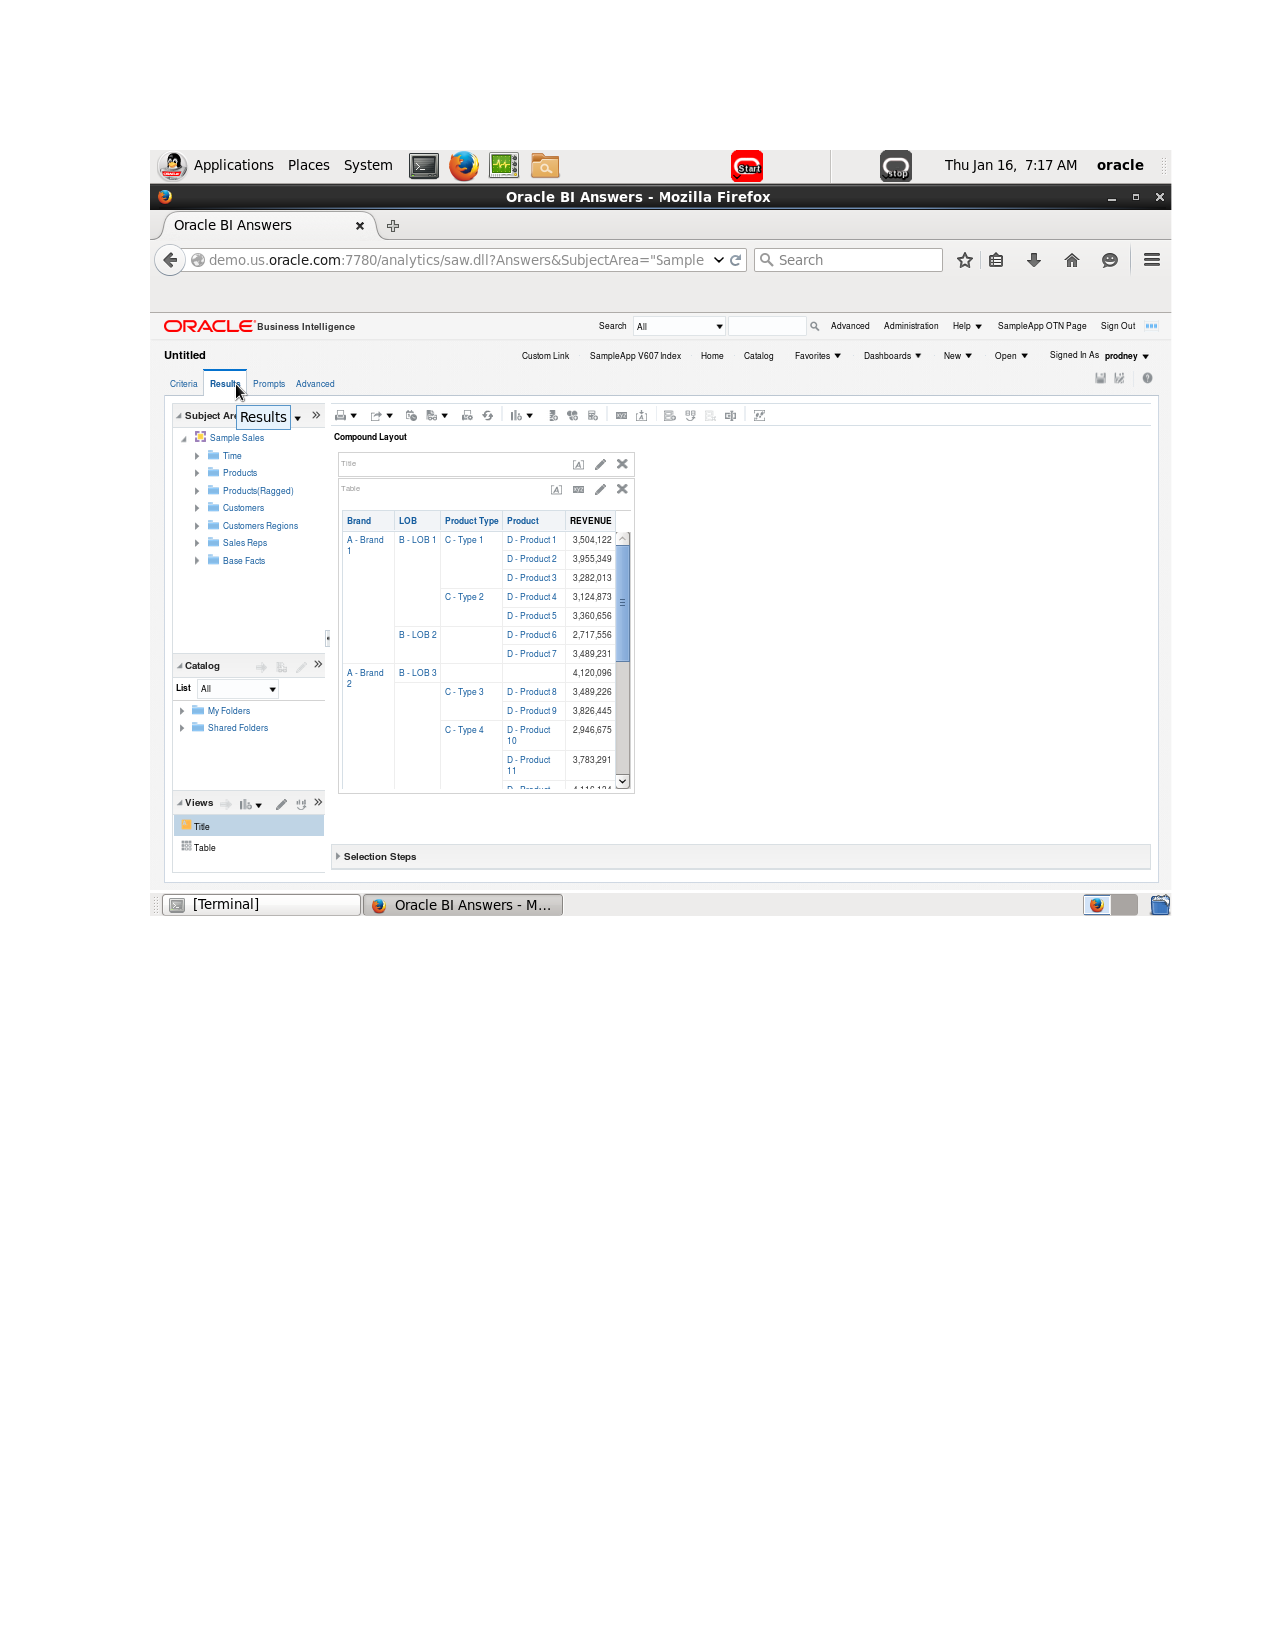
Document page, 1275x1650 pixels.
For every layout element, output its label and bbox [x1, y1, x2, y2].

picture [150, 150, 1172, 916]
